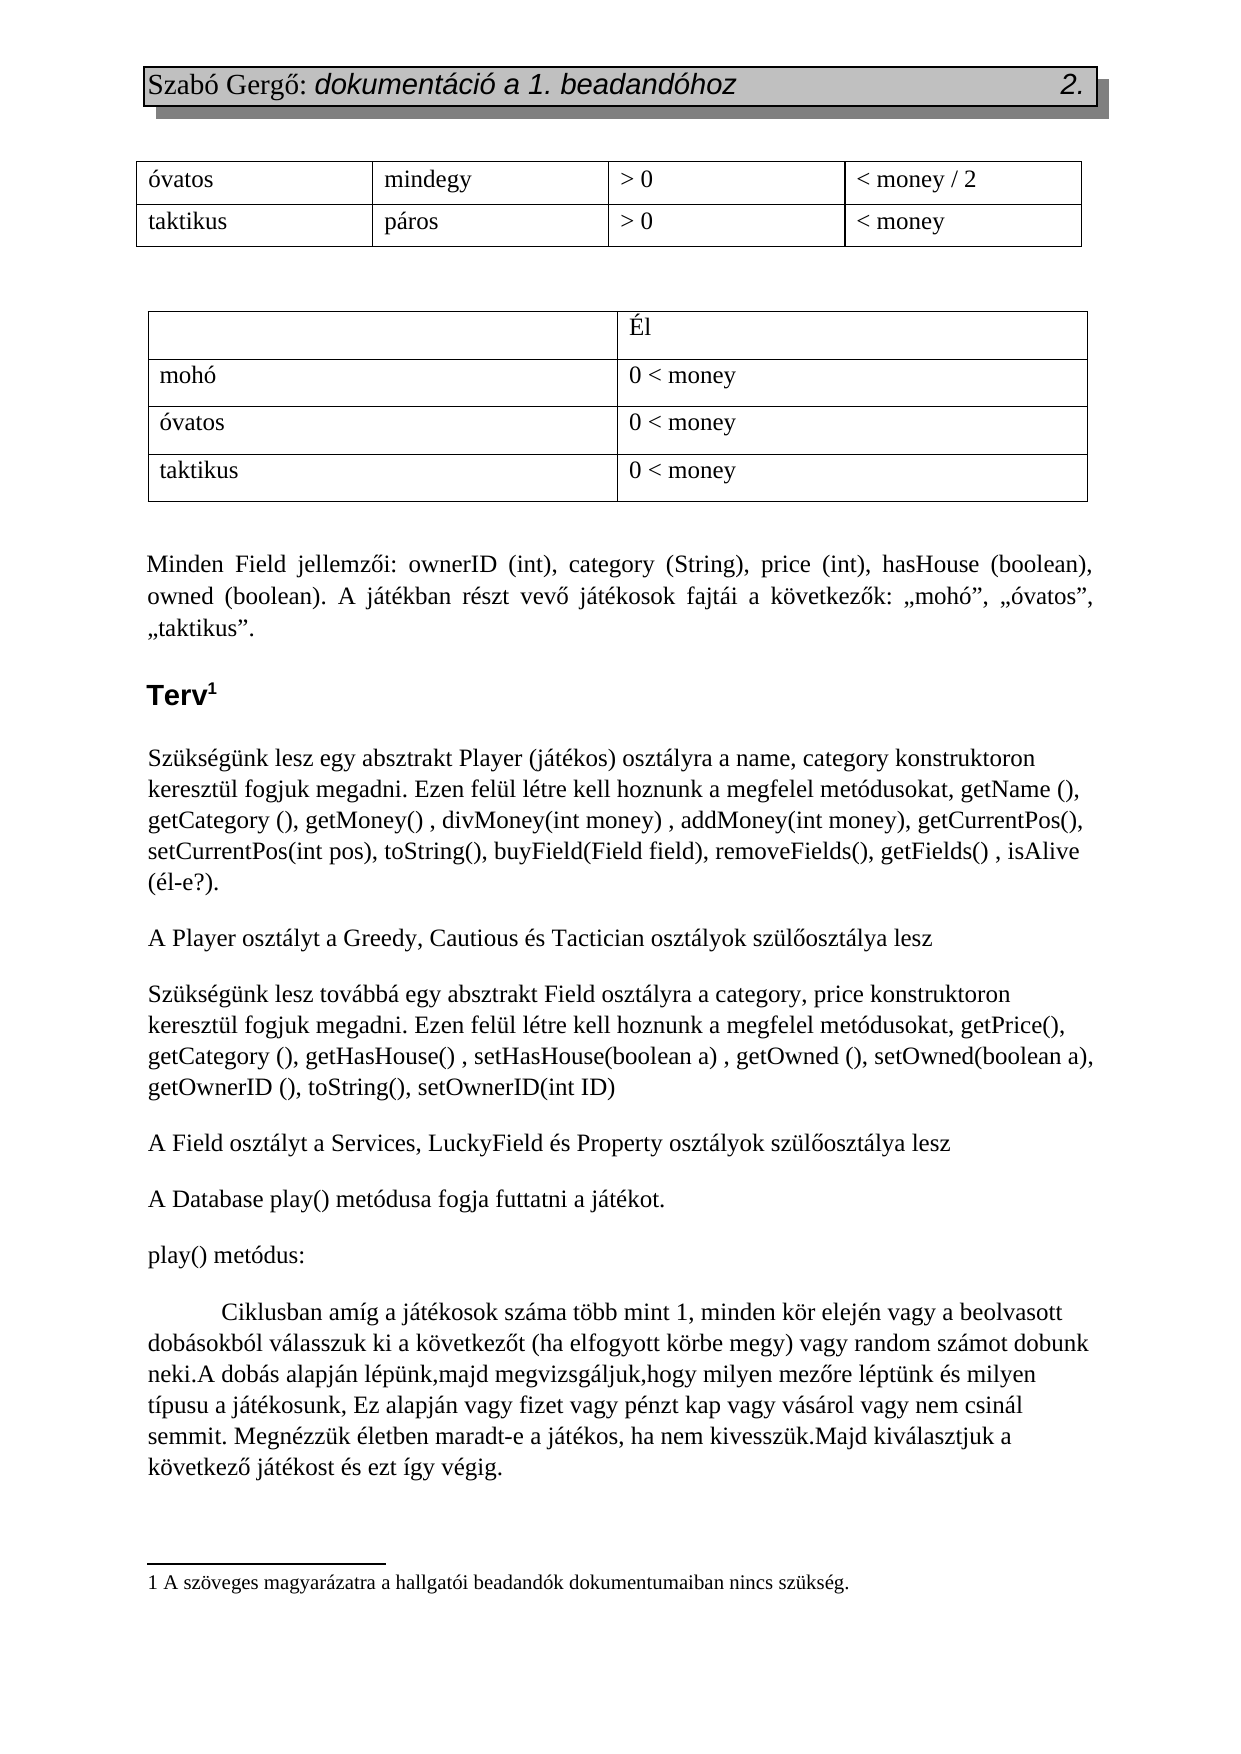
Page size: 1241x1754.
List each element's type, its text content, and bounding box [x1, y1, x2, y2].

table_cell 0 < money [618, 407, 1087, 454]
table_cell 0 < money [618, 360, 1087, 406]
text Szükségünk lesz egy absztrakt Player (játékos) osztályra a name, category konstruktoron keresztül fogjuk megadni. Ezen felül létre kell hoznunk a megfelel metódusokat, getName (), getCategory (), getMoney() , divMoney(int money) , addMoney(int money), getCurrentPos(), setCurrentPos(int pos), toString(), buyField(Field field), removeFields(), getFields() , isAlive (él-e?). [148, 743, 1099, 896]
table_cell páros [373, 205, 608, 246]
table_header Él [618, 312, 1087, 359]
table_cell > 0 [609, 162, 844, 203]
table_cell óvatos [149, 407, 617, 454]
table_cell taktikus [149, 455, 617, 501]
table_cell mindegy [373, 162, 608, 203]
table_header [149, 312, 617, 359]
text Ciklusban amíg a játékosok száma több mint 1, minden kör elején vagy a beolvasott dobásokból válasszuk ki a következőt (ha elfogyott körbe megy) vagy random számot dobunk neki.A dobás alapján lépünk,majd megvizsgáljuk,hogy milyen mezőre léptünk és milyen típusu a játékosunk, Ez alapján vagy fizet vagy pénzt kap vagy vásárol vagy nem csinál semmit. Megnézzük életben maradt-e a játékos, ha nem kivesszük.Majd kiválasztjuk a következő játékost és ezt így végig. [148, 1297, 1099, 1481]
table_cell < money / 2 [846, 162, 1081, 203]
text A Field osztályt a Services, LuckyField és Property osztályok szülőosztálya lesz [148, 1128, 1099, 1157]
text play() metódus: [148, 1241, 1099, 1269]
text A Player osztályt a Greedy, Cautious és Tactician osztályok szülőosztálya lesz [148, 923, 1099, 952]
text Minden Field jellemzői: ownerID (int), category (String), price (int), hasHouse (boolean), owned (boolean). A játékban részt vevő játékosok fajtái a következők: „mohó”, „óvatos”, „taktikus”. [146, 549, 1094, 642]
subtitle Terv [146, 678, 1099, 712]
table_cell taktikus [137, 205, 372, 246]
table_cell 0 < money [618, 455, 1087, 501]
text Szükségünk lesz továbbá egy absztrakt Field osztályra a category, price konstruktoron keresztül fogjuk megadni. Ezen felül létre kell hoznunk a megfelel metódusokat, getPrice(), getCategory (), getHasHouse() , setHasHouse(boolean a) , getOwned (), setOwned(boolean a), getOwnerID (), toString(), setOwnerID(int ID) [148, 979, 1099, 1101]
text A Database play() metódusa fogja futtatni a játékot. [148, 1184, 1099, 1213]
table_cell > 0 [609, 205, 844, 246]
table_cell < money [846, 205, 1081, 246]
table_cell mohó [149, 360, 617, 406]
table_cell óvatos [137, 162, 372, 203]
